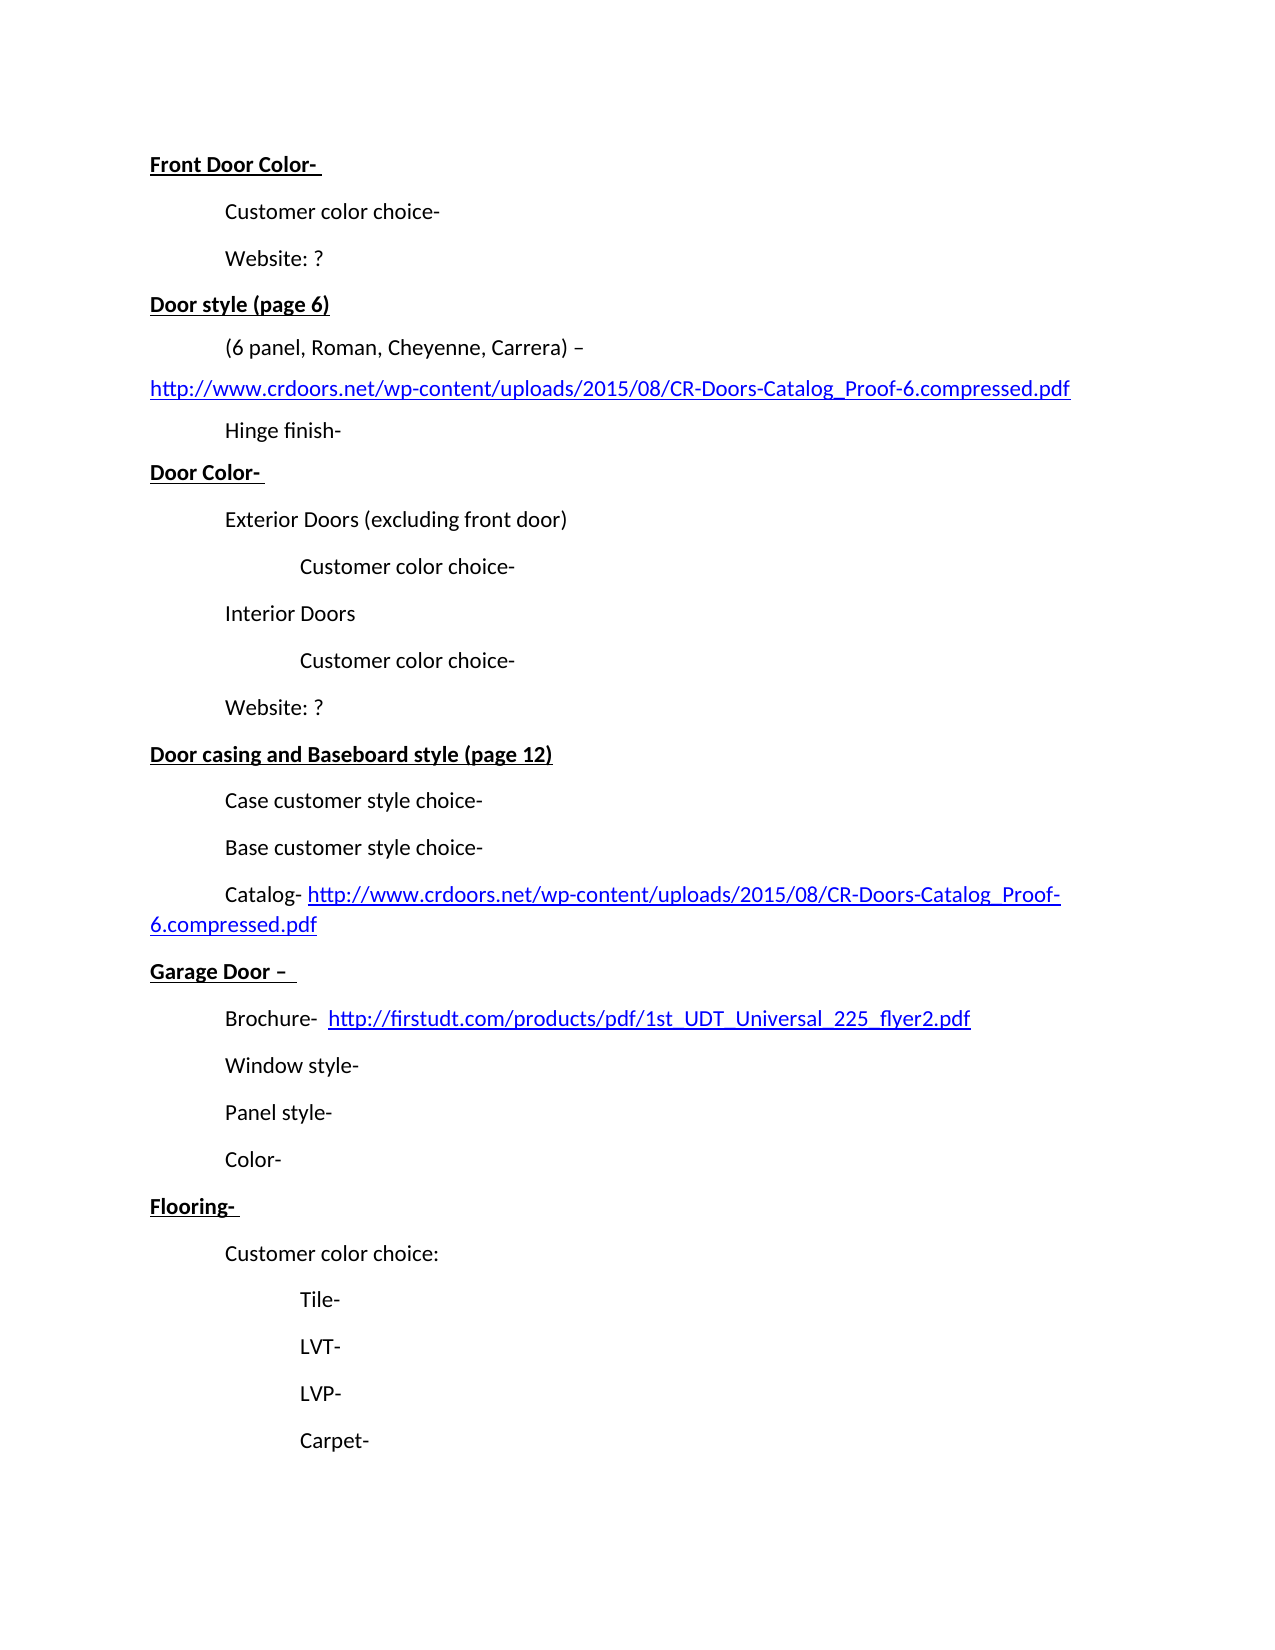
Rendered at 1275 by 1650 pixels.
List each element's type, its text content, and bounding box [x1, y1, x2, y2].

text LVP- [225, 1379, 1125, 1407]
text Flooring- [150, 1192, 1125, 1220]
text Exterior Doors (excluding front door) [150, 505, 1125, 533]
text Hinge finish- [150, 417, 1125, 444]
text Customer color choice- [150, 552, 1125, 580]
text Customer color choice- [150, 197, 1125, 225]
text Interior Doors [150, 599, 1125, 627]
text Website: ? [150, 693, 1125, 721]
text Front Door Color- [150, 150, 1125, 178]
text Door style (page 6) [150, 291, 1125, 319]
text Case customer style choice- [150, 787, 1125, 815]
text LVT- [225, 1332, 1125, 1361]
text Panel style- [150, 1098, 1125, 1126]
text Base customer style choice- [150, 833, 1125, 862]
text Garage Door – [150, 957, 1125, 986]
text Door Color- [150, 458, 1125, 487]
text Brochure- http://firstudt.com/products/pdf/1st_UDT_Universal_225_flyer2.pdf [150, 1004, 1125, 1032]
text Catalog- http://www.crdoors.net/wp-content/uploads/2015/08/CR-Doors-Catalog_Proof-6.compressed.pdf [150, 880, 1125, 939]
text Color- [150, 1145, 1125, 1173]
text (6 panel, Roman, Cheyenne, Carrera) – http://www.crdoors.net/wp-content/uploads/2015/08/CR-Doors-Catalog_Proof-6.compressed.pdf [150, 333, 1125, 403]
text Tile- [150, 1286, 1125, 1314]
text Customer color choice- [150, 646, 1125, 674]
text Customer color choice: [150, 1239, 1125, 1267]
text Website: ? [150, 244, 1125, 272]
text Carpet- [225, 1426, 1125, 1454]
text Door casing and Baseboard style (page 12) [150, 740, 1125, 768]
text Window style- [150, 1051, 1125, 1079]
